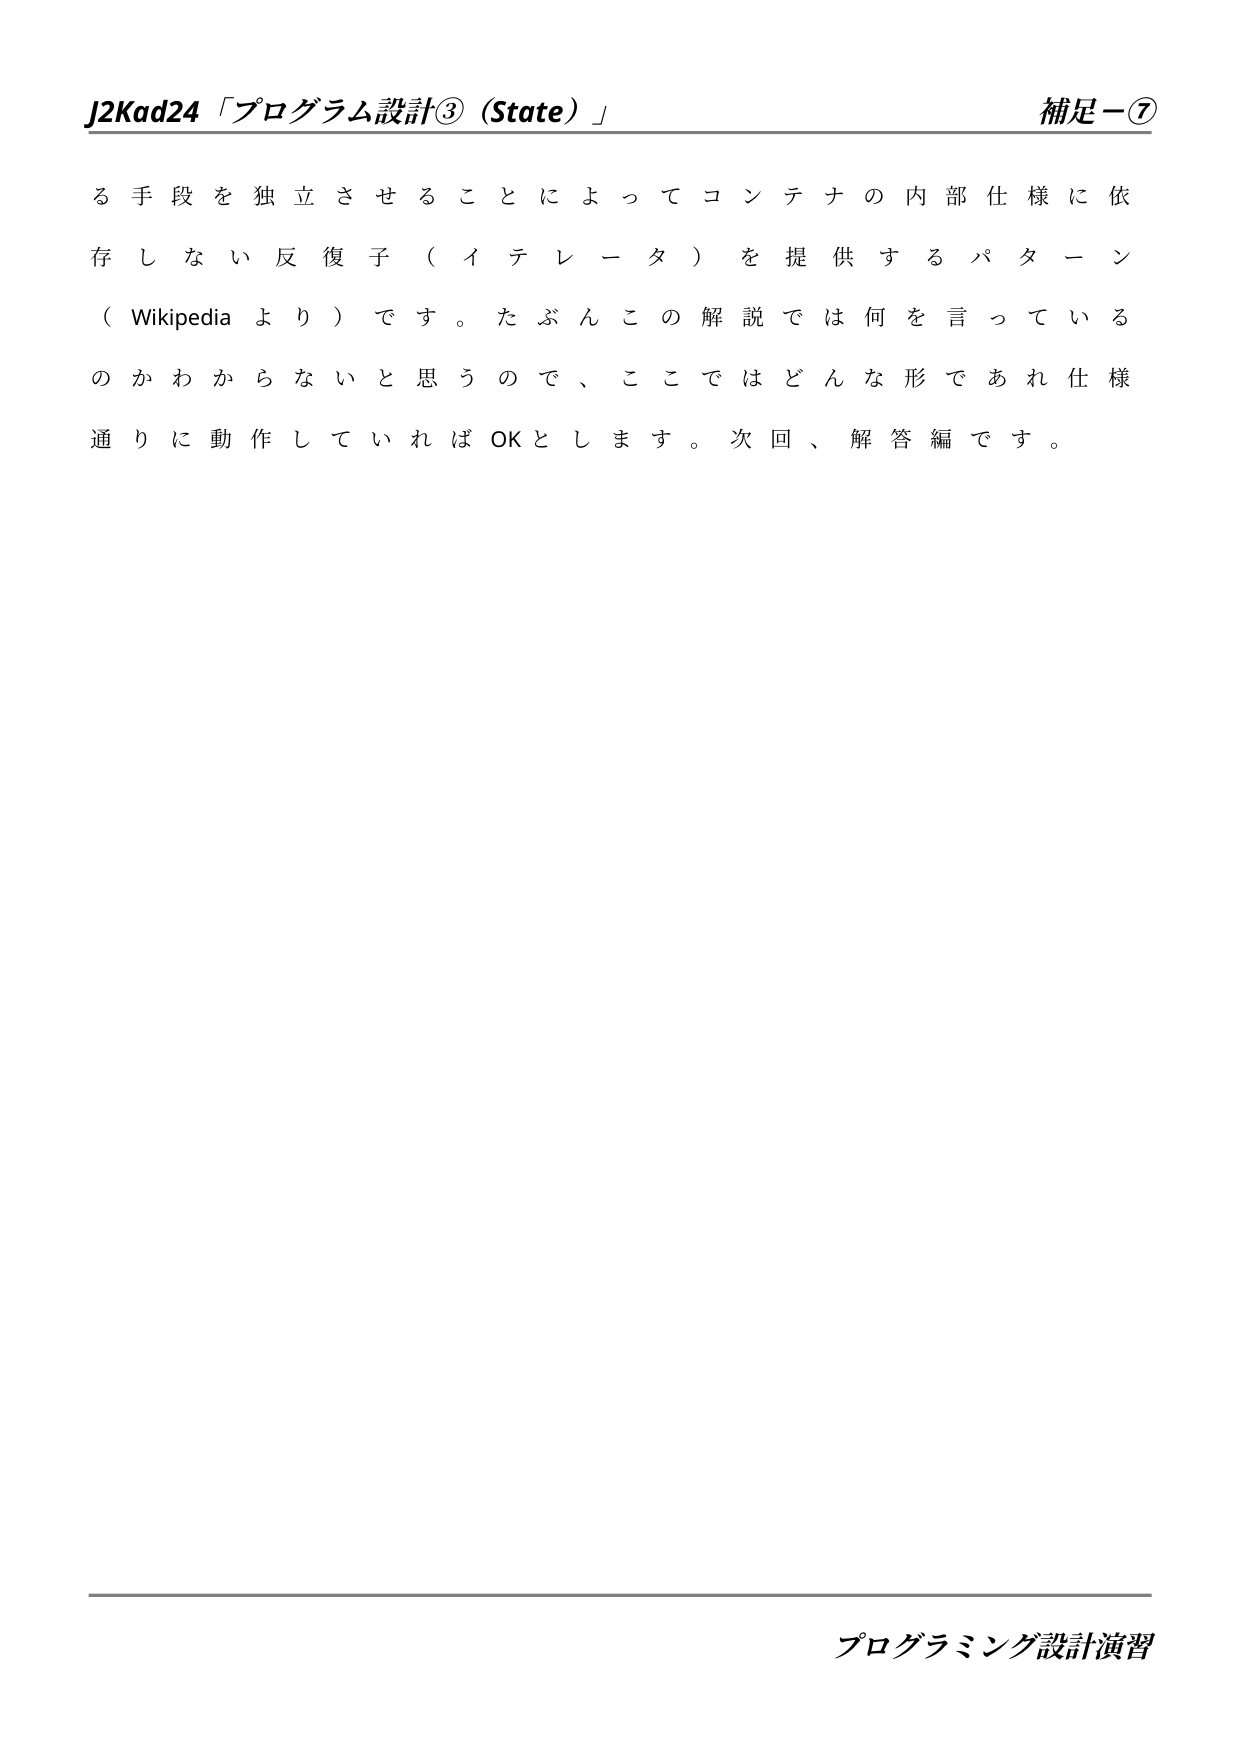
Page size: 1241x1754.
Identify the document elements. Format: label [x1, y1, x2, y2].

text [90, 165, 1150, 468]
